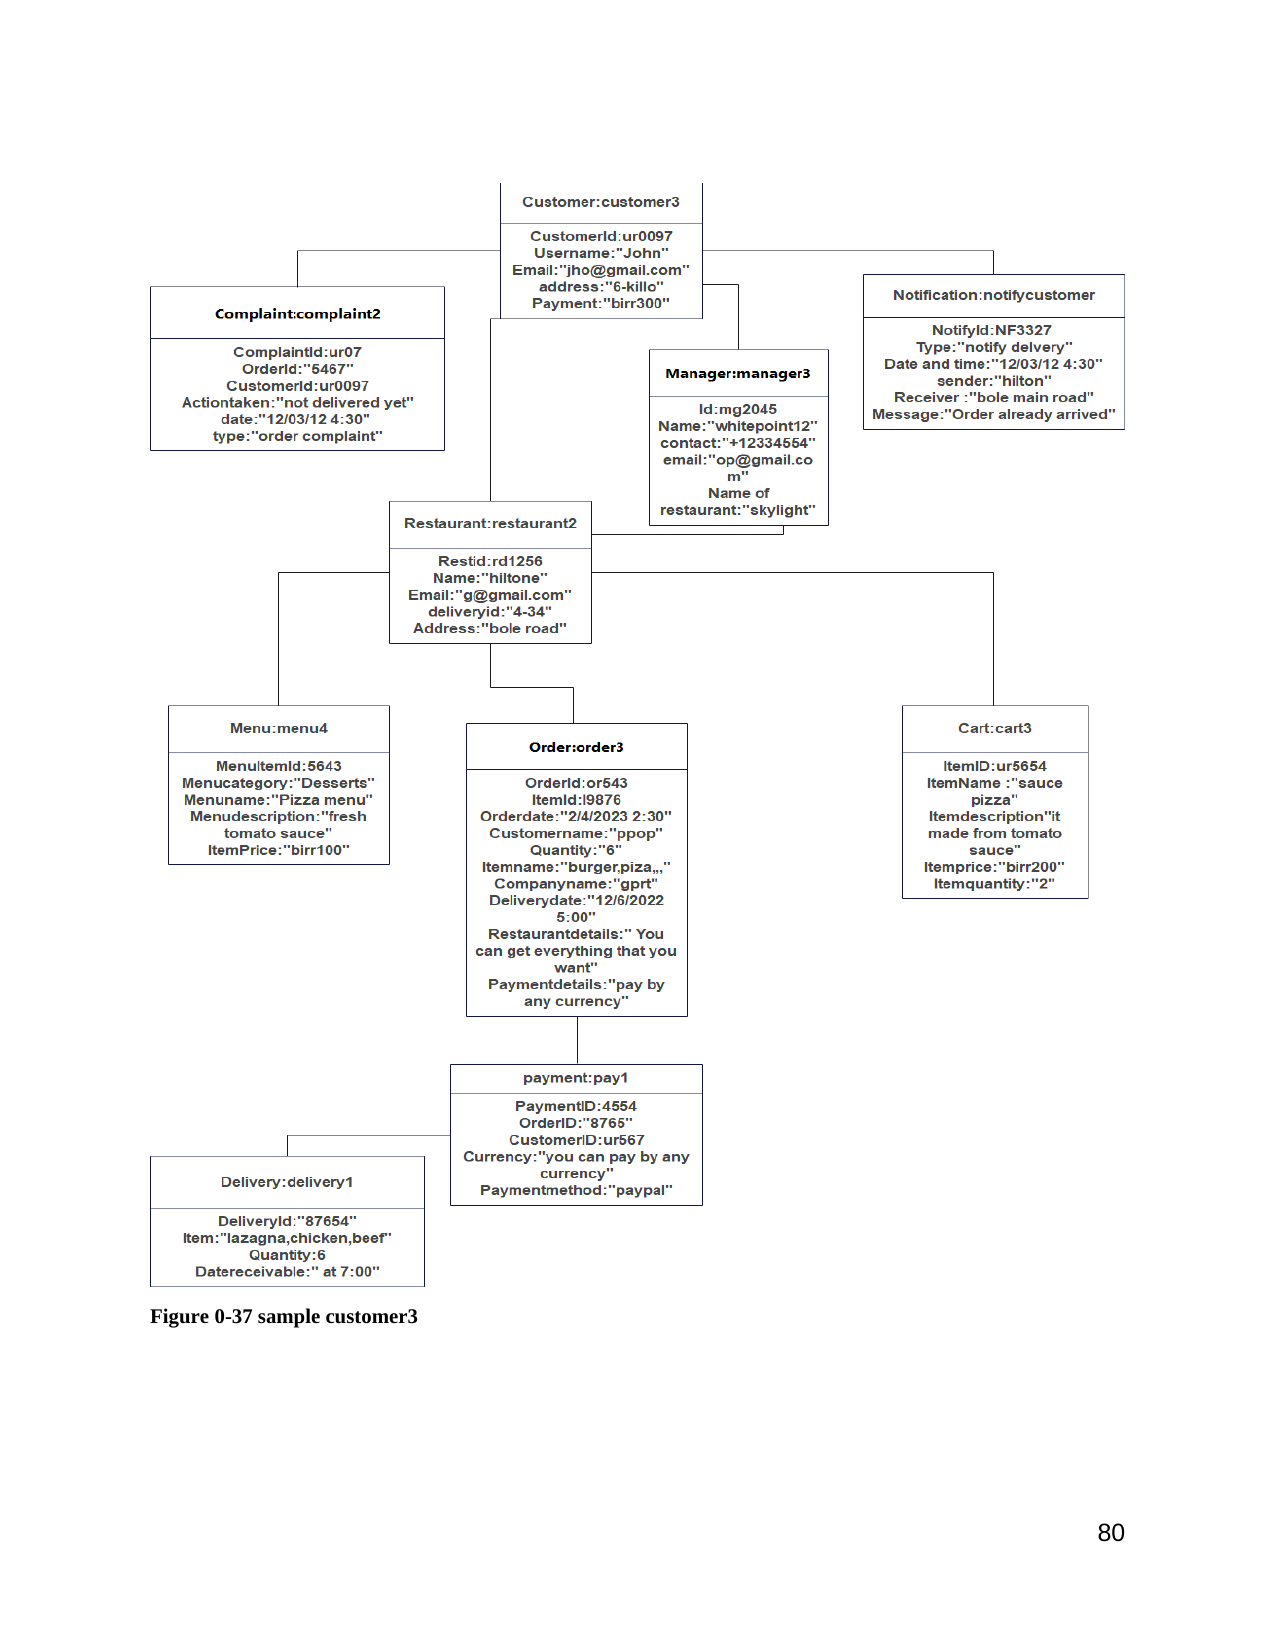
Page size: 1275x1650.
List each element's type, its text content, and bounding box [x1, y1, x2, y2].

picture [150, 183, 1125, 1287]
